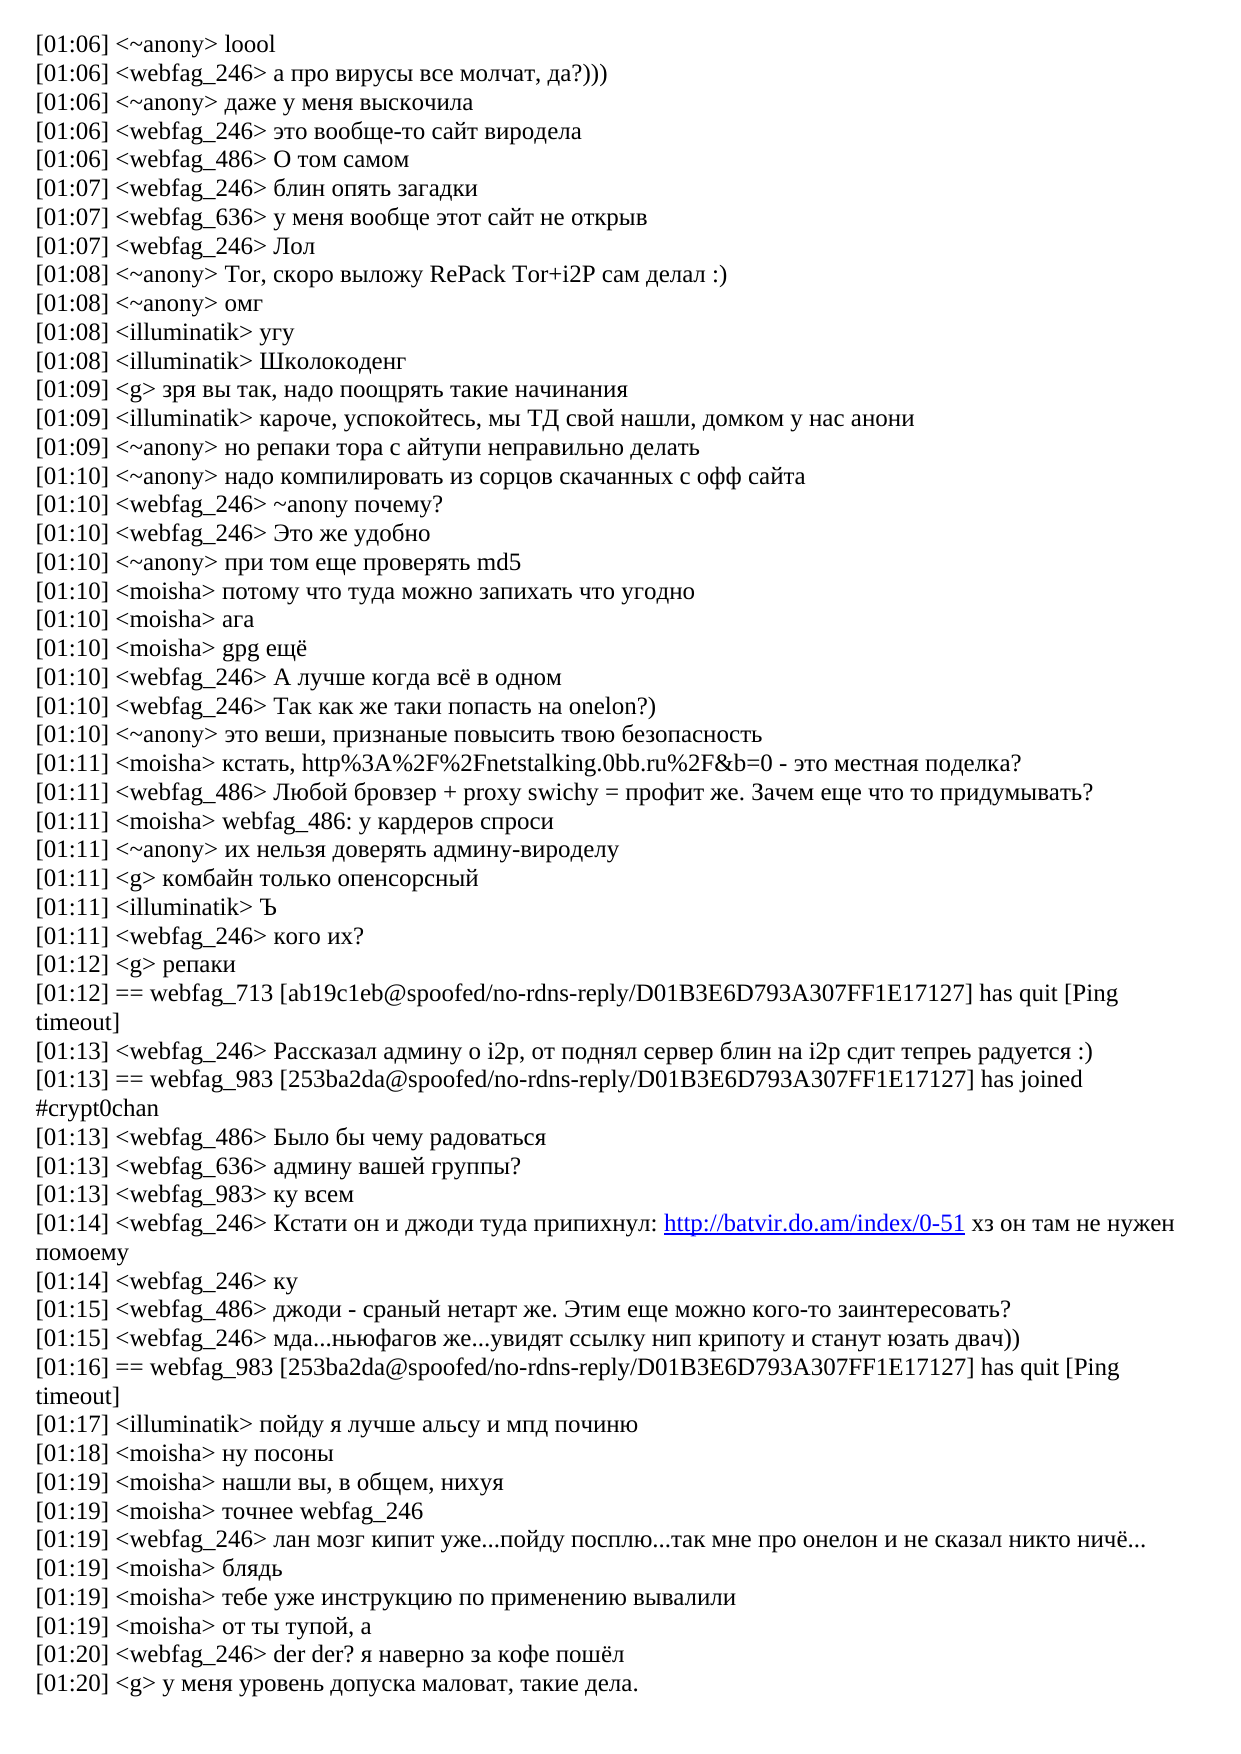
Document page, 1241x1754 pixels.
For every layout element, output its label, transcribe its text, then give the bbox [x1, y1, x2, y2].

text [01:19] <moisha> от ты тупой, а [35, 1611, 1205, 1639]
text [01:08] <~anony> Tor, скоро выложу RePack Tor+i2P сам делал :) [35, 259, 1205, 288]
text [01:10] <~anony> надо компилировать из сорцов скачанных с офф сайта [35, 461, 1205, 489]
text [01:11] <~anony> их нельзя доверять админу-вироделу [35, 834, 1205, 863]
text [01:06] <~anony> даже у меня выскочила [35, 87, 1205, 116]
text [01:09] <g> зря вы так, надо поощрять такие начинания [35, 374, 1205, 403]
text [01:07] <webfag_246> блин опять загадки [35, 173, 1205, 202]
text [01:20] <webfag_246> der der? я наверно за кофе пошёл [35, 1639, 1205, 1668]
text [01:13] <webfag_636> админу вашей группы? [35, 1151, 1205, 1179]
text [01:10] <moisha> ага [35, 604, 1205, 633]
text [01:19] <moisha> тебе уже инструкцию по применению вывалили [35, 1582, 1205, 1611]
text [01:12] == webfag_713 [ab19c1eb@spoofed/no-rdns-reply/D01B3E6D793A307FF1E17127] has quit [Ping timeout] [35, 978, 1205, 1036]
text [01:06] <webfag_246> это вообще-то сайт виродела [35, 116, 1205, 144]
text [01:19] <moisha> точнее webfag_246 [35, 1496, 1205, 1524]
text [01:08] <illuminatik> Школокоденг [35, 346, 1205, 374]
text [01:19] <moisha> блядь [35, 1553, 1205, 1582]
text [01:19] <moisha> нашли вы, в общем, нихуя [35, 1467, 1205, 1496]
text [01:10] <webfag_246> Это же удобно [35, 518, 1205, 547]
text [01:10] <~anony> при том еще проверять md5 [35, 547, 1205, 576]
text [01:08] <~anony> омг [35, 288, 1205, 317]
text [01:15] <webfag_486> джоди - сраный нетарт же. Этим еще можно кого-то заинтересовать? [35, 1294, 1205, 1323]
text [01:10] <moisha> потому что туда можно запихать что угодно [35, 576, 1205, 604]
text [01:10] <webfag_246> Так как же таки попасть на onelon?) [35, 691, 1205, 719]
text [01:06] <webfag_486> О том самом [35, 144, 1205, 173]
text [01:10] <webfag_246> А лучше когда всё в одном [35, 662, 1205, 691]
text [01:06] <~anony> loool [35, 29, 1205, 58]
text [01:20] <g> у меня уровень допуска маловат, такие дела. [35, 1668, 1205, 1697]
text [01:09] <illuminatik> кароче, успокойтесь, мы ТД свой нашли, домком у нас анони [35, 403, 1205, 432]
text [01:13] == webfag_983 [253ba2da@spoofed/no-rdns-reply/D01B3E6D793A307FF1E17127] has joined #crypt0chan [35, 1064, 1205, 1122]
text [01:07] <webfag_636> у меня вообще этот сайт не открыв [35, 202, 1205, 231]
text [01:06] <webfag_246> а про вирусы все молчат, да?))) [35, 58, 1205, 87]
text [01:16] == webfag_983 [253ba2da@spoofed/no-rdns-reply/D01B3E6D793A307FF1E17127] has quit [Ping timeout] [35, 1352, 1205, 1409]
text [01:11] <webfag_486> Любой бровзер + proxy swichy = профит же. Зачем еще что то придумывать? [35, 777, 1205, 806]
text [01:13] <webfag_246> Рассказал админу о i2p, от поднял сервер блин на i2p сдит тепреь радуется :) [35, 1036, 1205, 1064]
text [01:11] <webfag_246> кого их? [35, 921, 1205, 949]
text [01:12] <g> репаки [35, 949, 1205, 978]
text [01:07] <webfag_246> Лол [35, 231, 1205, 259]
text [01:10] <moisha> gpg ещё [35, 633, 1205, 662]
text [01:15] <webfag_246> мда...ньюфагов же...увидят ссылку нип крипоту и станут юзать двач)) [35, 1323, 1205, 1352]
text [01:09] <~anony> но репаки тора с айтупи неправильно делать [35, 432, 1205, 461]
text [01:17] <illuminatik> пойду я лучше альсу и мпд починю [35, 1409, 1205, 1438]
text [01:10] <~anony> это веши, признаные повысить твою безопасность [35, 719, 1205, 748]
text [01:13] <webfag_486> Было бы чему радоваться [35, 1122, 1205, 1151]
text [01:14] <webfag_246> ку [35, 1266, 1205, 1294]
text [01:13] <webfag_983> ку всем [35, 1179, 1205, 1208]
text [01:08] <illuminatik> угу [35, 317, 1205, 346]
text [01:11] <g> комбайн только опенсорсный [35, 863, 1205, 892]
text [01:11] <moisha> кстать, http%3A%2F%2Fnetstalking.0bb.ru%2F&b=0 - это местная поделка? [35, 748, 1205, 777]
text [01:14] <webfag_246> Кстати он и джоди туда припихнул: http://batvir.do.am/index/0-51 хз он там не нужен помоему [35, 1208, 1205, 1266]
text [01:19] <webfag_246> лан мозг кипит уже...пойду посплю...так мне про онелон и не сказал никто ничё... [35, 1524, 1205, 1553]
text [01:18] <moisha> ну посоны [35, 1438, 1205, 1467]
text [01:11] <illuminatik> Ъ [35, 892, 1205, 921]
text [01:10] <webfag_246> ~anony почему? [35, 489, 1205, 518]
text [01:11] <moisha> webfag_486: у кардеров спроси [35, 806, 1205, 834]
